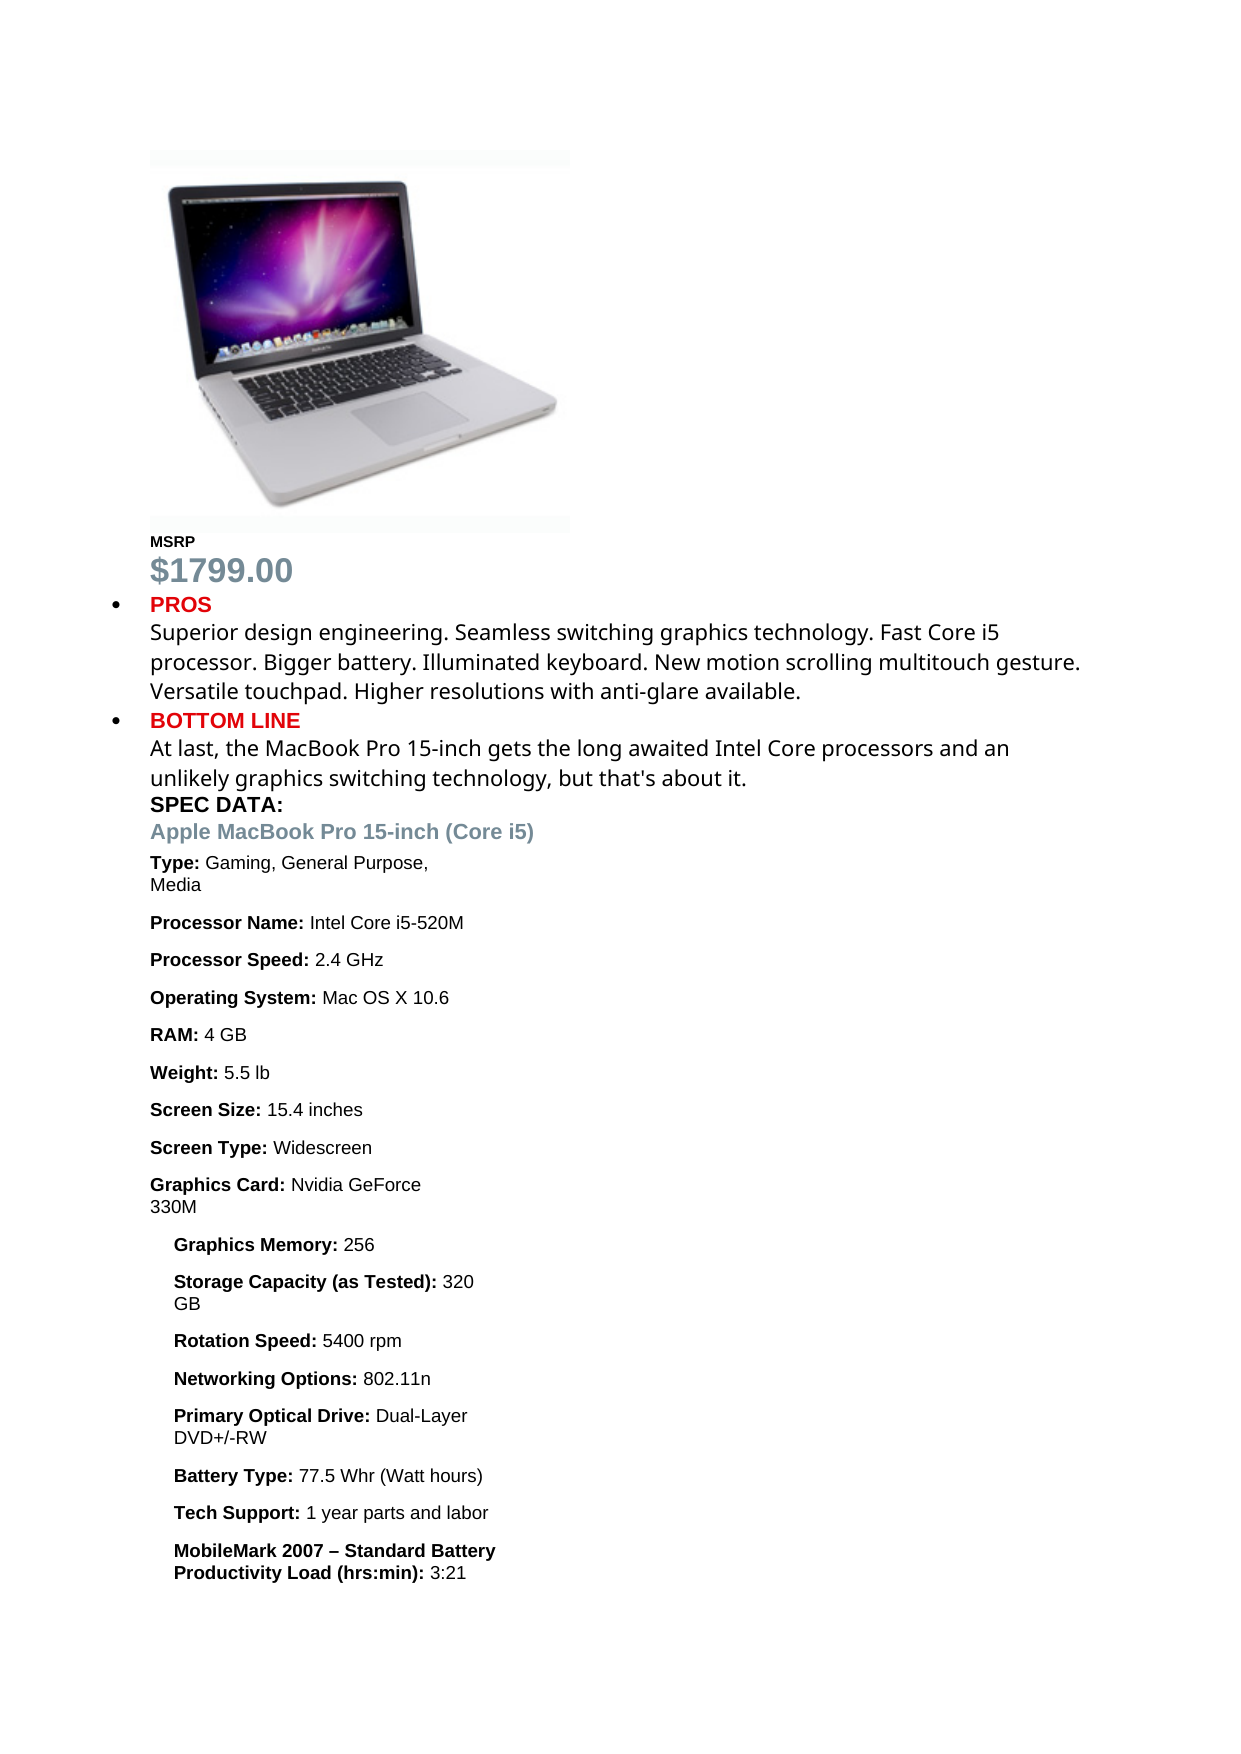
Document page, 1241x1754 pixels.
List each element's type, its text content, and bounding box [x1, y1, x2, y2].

table_header Graphics Memory: 256 [174, 1225, 496, 1263]
table_cell Processor Name: Intel Core i5-520M [150, 904, 473, 941]
text At last, the MacBook Pro 15-inch gets the long awaited Intel Core processors and an unlikely graphics switching technology, but that's about it. [150, 733, 1090, 792]
table_cell Storage Capacity (as Tested): 320 GB [174, 1263, 496, 1322]
table_cell Tech Support: 1 year parts and labor [174, 1494, 496, 1532]
table_cell Screen Size: 15.4 inches [150, 1091, 473, 1128]
table_header Type: Gaming, General Purpose, Media [150, 844, 473, 903]
text MSRP $1799.00 [150, 533, 1090, 590]
table_cell Operating System: Mac OS X 10.6 [150, 979, 473, 1016]
text SPEC DATA: [150, 792, 1090, 817]
text Apple MacBook Pro 15-inch (Core i5) [150, 817, 1090, 844]
text Superior design engineering. Seamless switching graphics technology. Fast Core i5 processor. Bigger battery. Illuminated keyboard. New motion scrolling multitouch gesture. Versatile touchpad. Higher resolutions with anti-glare available. [150, 617, 1090, 706]
picture [150, 150, 570, 533]
table_cell Graphics Card: Nvidia GeForce 330M [150, 1166, 473, 1225]
table_cell Rotation Speed: 5400 rpm [174, 1322, 496, 1360]
table_cell Primary Optical Drive: Dual-Layer DVD+/-RW [174, 1397, 496, 1457]
list BOTTOM LINE [112, 706, 1090, 733]
list PROS [112, 590, 1090, 617]
table_cell Screen Type: Widescreen [150, 1129, 473, 1166]
table_cell Networking Options: 802.11n [174, 1360, 496, 1397]
table_cell Weight: 5.5 lb [150, 1054, 473, 1091]
table_cell RAM: 4 GB [150, 1016, 473, 1053]
table_cell Processor Speed: 2.4 GHz [150, 941, 473, 978]
table_cell Battery Type: 77.5 Whr (Watt hours) [174, 1457, 496, 1494]
table_cell MobileMark 2007 – Standard Battery Productivity Load (hrs:min): 3:21 [174, 1532, 496, 1591]
